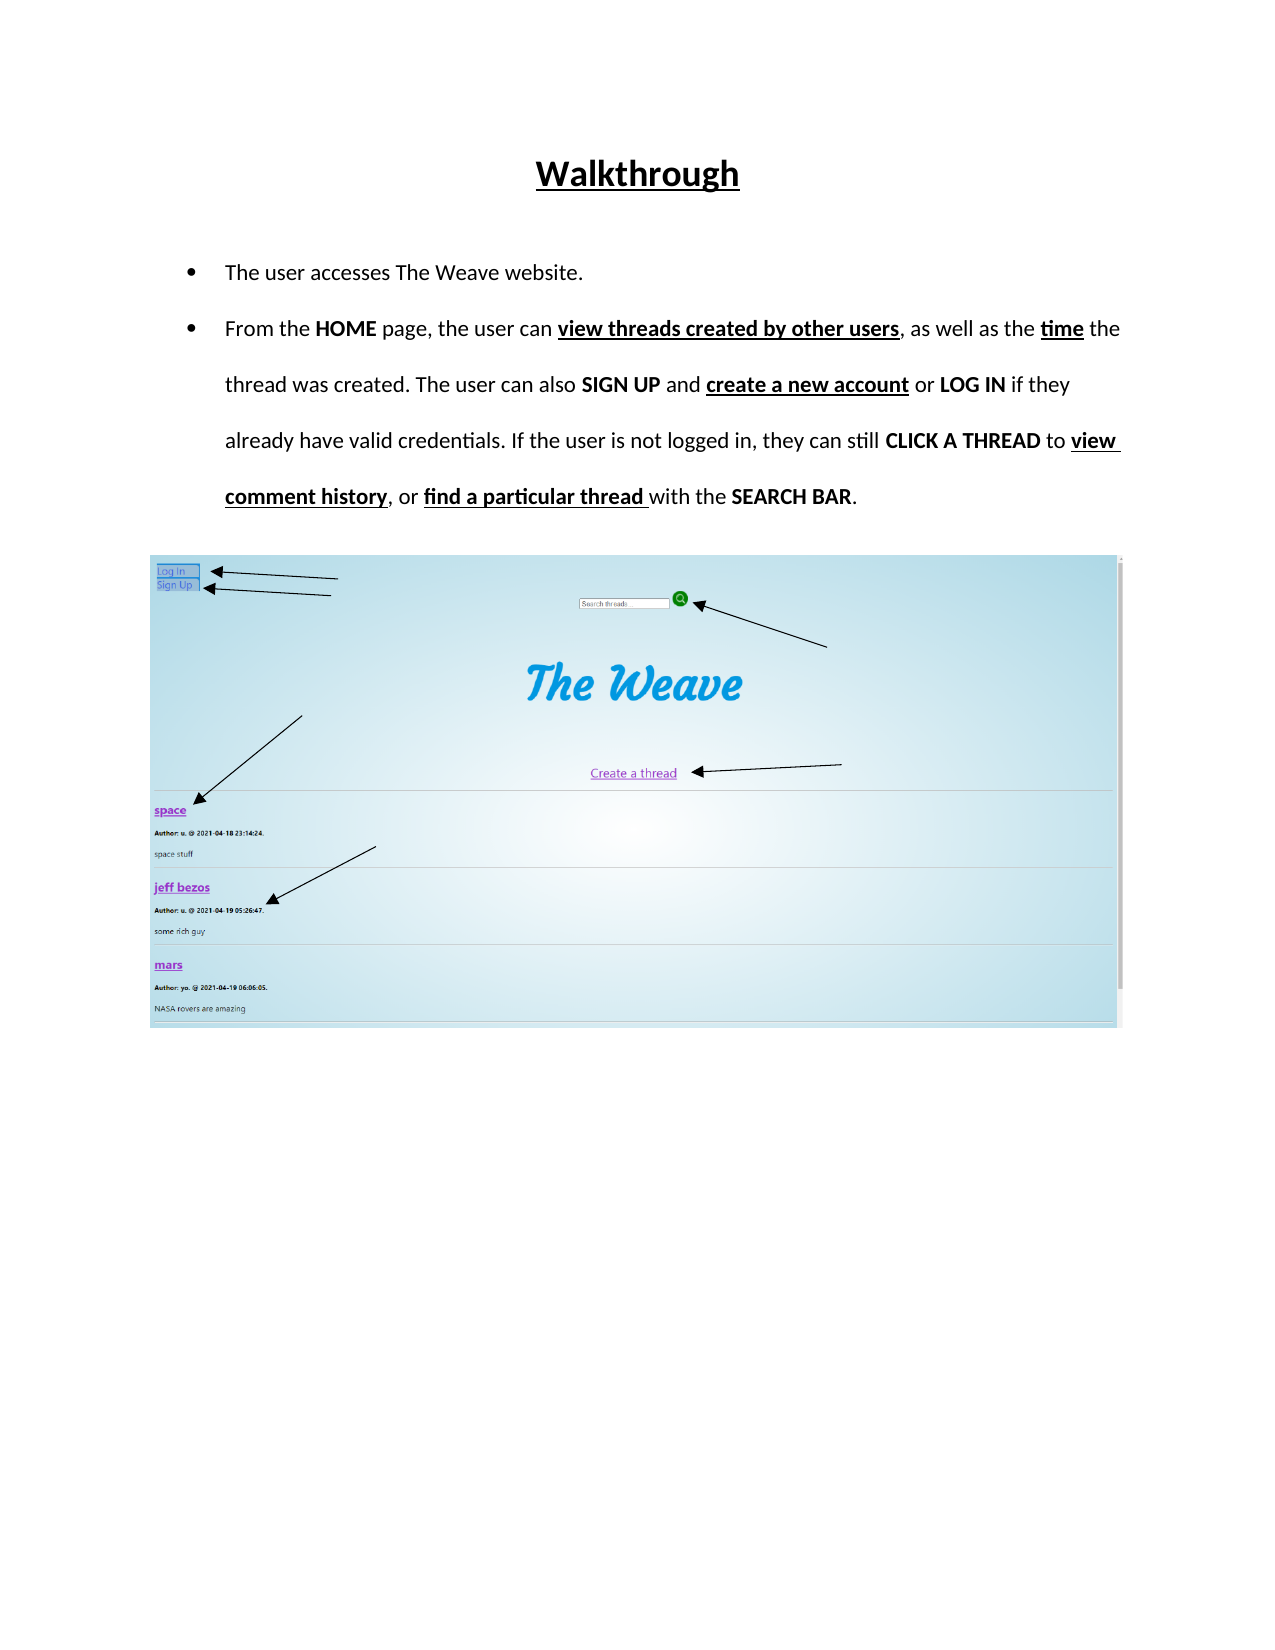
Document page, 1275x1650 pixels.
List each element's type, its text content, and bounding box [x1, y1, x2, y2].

picture [150, 555, 1123, 1028]
list From the HOME page, the user can view threads created by other users, as well as the time the thread was created. The user can also SIGN UP and create a new account or LOG IN if they already have valid credentials. If the user is not logged in, they can still CLICK A THREAD to view comment history, or find a particular thread with the SEARCH BAR. [187, 314, 1125, 511]
text Walkthrough [150, 150, 1125, 196]
list The user accesses The Weave website. [187, 258, 1125, 286]
